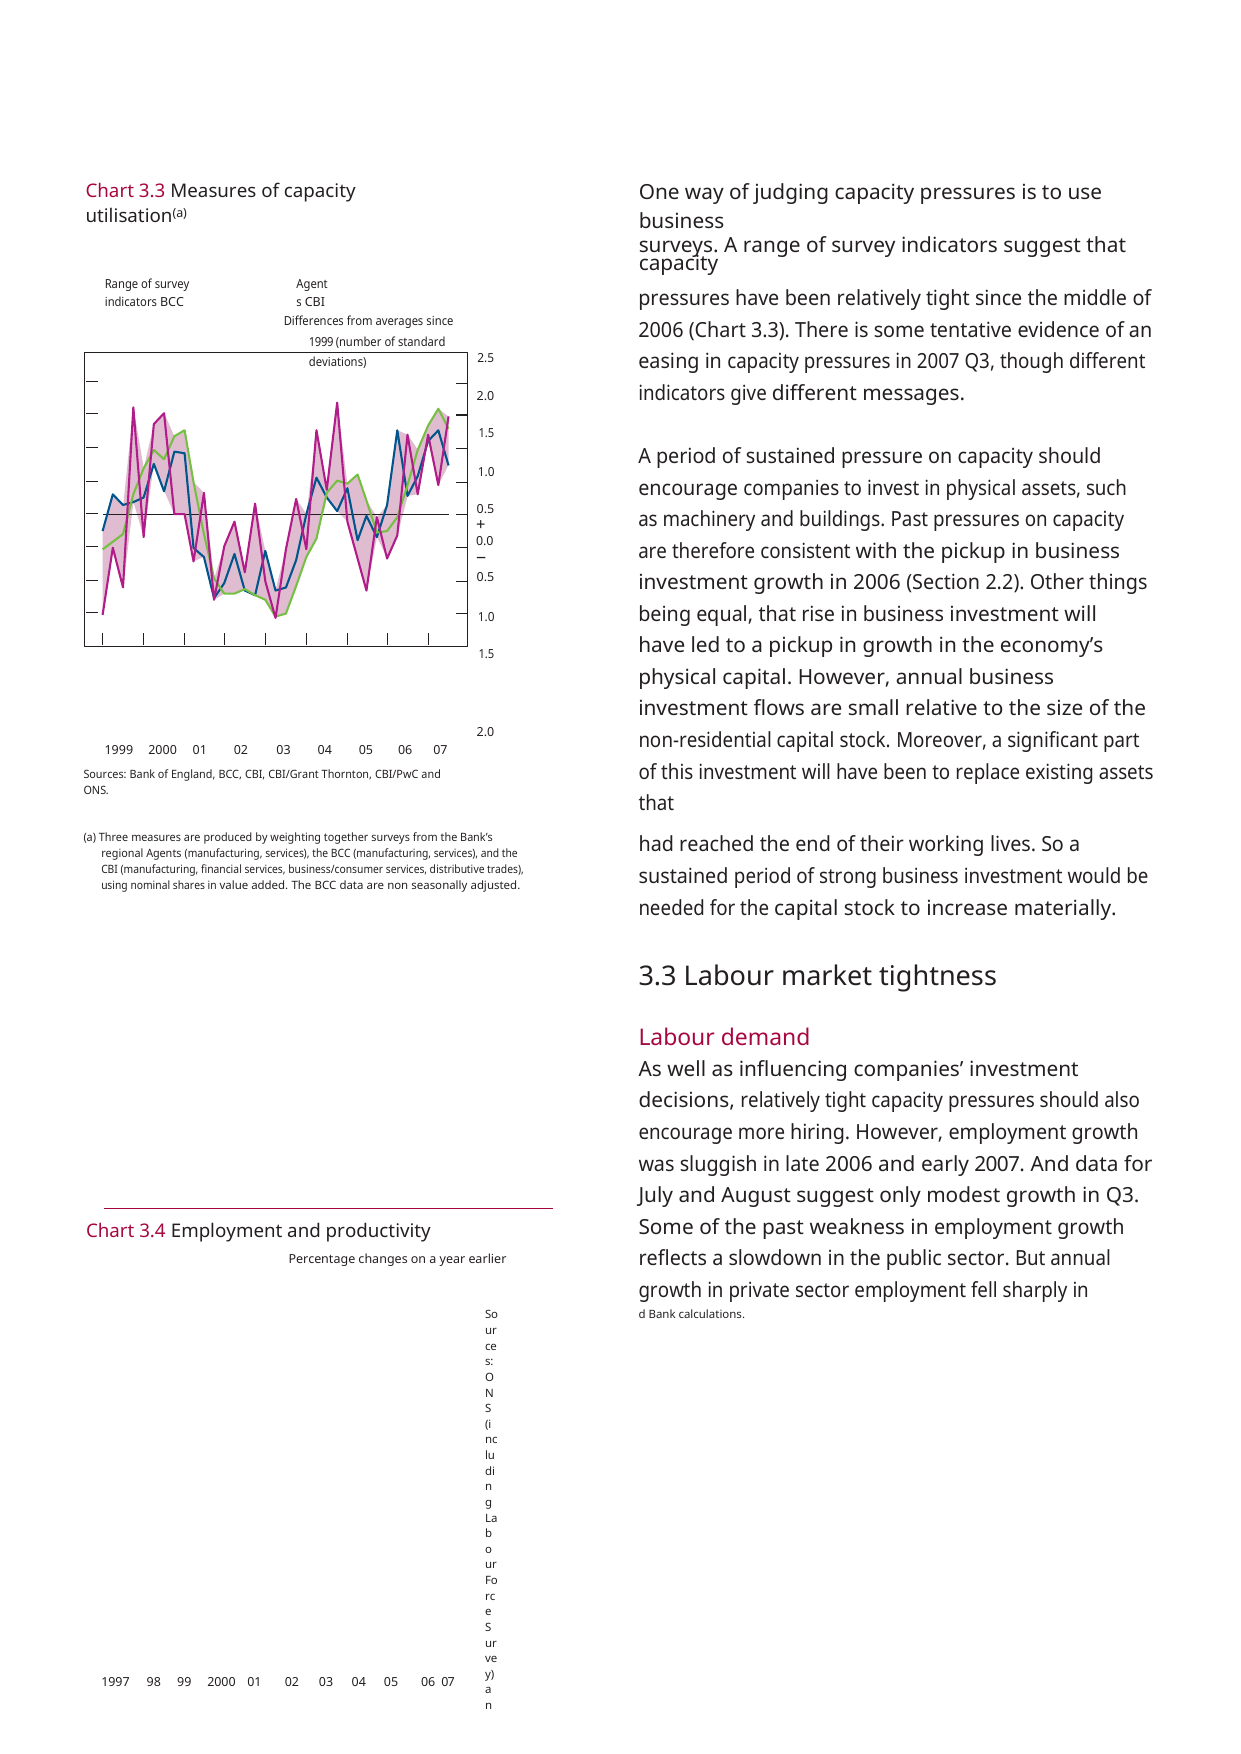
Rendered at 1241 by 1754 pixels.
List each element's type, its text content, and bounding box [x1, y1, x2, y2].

text 1999 2000 01 02 03 04 05 06 07 [104, 741, 450, 758]
text 3.3 Labour market tightness [638, 957, 1173, 994]
text Chart 3.3 Measures of capacity utilisation(a) [85, 177, 434, 228]
text + [476, 516, 497, 533]
text had reached the end of their working lives. So a sustained period of strong business investment would be needed for the capital stock to increase materially. [638, 829, 1173, 921]
text 0.5 [476, 568, 497, 586]
text Sources: Bank of England, BCC, CBI, CBI/Grant Thornton, CBI/PwC and ONS. [83, 767, 450, 798]
subtitle Labour demand [638, 1020, 1173, 1052]
text (a) Three measures are produced by weighting together surveys from the Bank’s regional Agents (manufacturing, services), the BCC (manufacturing, services), and the CBI (manufacturing, financial services, business/consumer services, distributive trades), using nominal shares in value added. The BCC data are non seasonally adjusted. [83, 829, 528, 892]
text 0.0 [476, 535, 497, 548]
text 1.5 [478, 424, 497, 441]
text 2.0 [476, 387, 497, 404]
text non-residential capital stock. Moreover, a significant part of this investment will have been to replace existing assets that [638, 725, 1160, 817]
text A period of sustained pressure on capacity should encourage companies to invest in physical assets, such as machinery and buildings. Past pressures on capacity are therefore consistent with the pickup in business investment growth in 2006 (Section 2.2). Other things being equal, that rise in business investment will have led to a pickup in growth in the economy’s physical capital. However, annual business investment flows are small relative to the size of the [638, 441, 1149, 722]
text 1997 98 99 2000 01 02 03 04 05 06 07 [101, 1673, 461, 1691]
text Chart 3.4 Employment and productivity [86, 1217, 531, 1243]
text 1.0 [478, 463, 497, 481]
text Agents CBI [296, 275, 332, 310]
text Range of survey indicators BCC [104, 275, 239, 310]
text Differences from averages since 1999 (number of standard deviations) [283, 312, 469, 370]
text 1.5 [478, 645, 497, 662]
text Sources: ONS (including Labour Force Survey) and Bank calculations. [485, 1307, 498, 1713]
text surveys. A range of survey indicators suggest that capacity [638, 237, 1173, 274]
text – [476, 548, 497, 567]
text As well as influencing companies’ investment decisions, relatively tight capacity pressures should also encourage more hiring. However, employment growth was sluggish in late 2006 and early 2007. And data for July and August suggest only modest growth in Q3. Some of the past weakness in employment growth reflects a slowdown in the public sector. But annual growth in private sector employment fell sharply in [638, 1054, 1173, 1303]
text 2.5 [477, 349, 497, 367]
text 0.5 [476, 503, 497, 516]
text 2.0 [476, 725, 497, 739]
text pressures have been relatively tight since the middle of 2006 (Chart 3.3). There is some tentative evidence of an easing in capacity pressures in 2007 Q3, though different indicators give different messages. [638, 283, 1173, 406]
text Sources: ONS (including Labour Force Survey) and Bank calculations. [638, 1307, 1173, 1322]
text One way of judging capacity pressures is to use business [638, 177, 1173, 234]
text 1.0 [478, 608, 497, 625]
